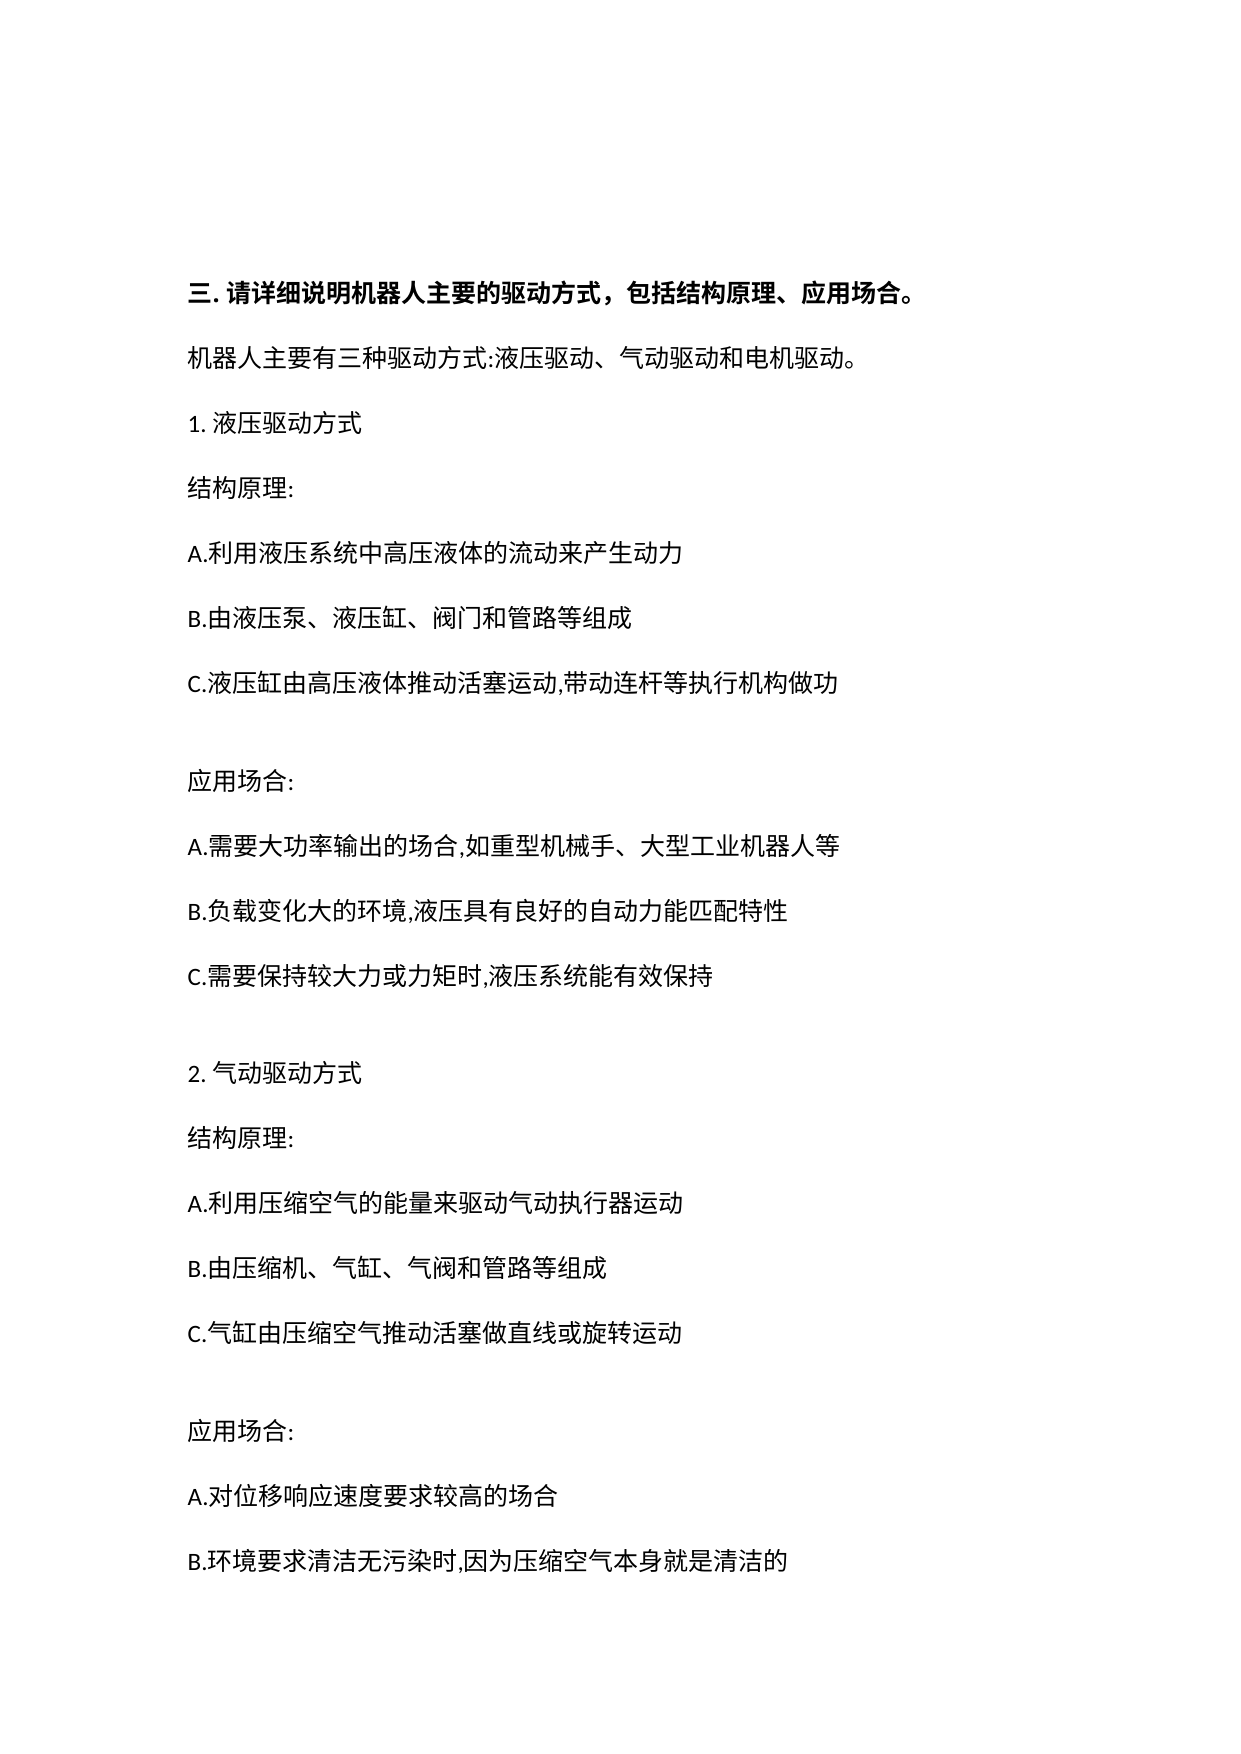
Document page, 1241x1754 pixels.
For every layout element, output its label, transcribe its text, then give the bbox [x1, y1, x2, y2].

text B.由压缩机、气缸、气阀和管路等组成 [187, 1234, 1053, 1299]
text C.需要保持较大力或力矩时,液压系统能有效保持 [187, 942, 1053, 1007]
text 应用场合: [187, 747, 1053, 812]
text A.利用压缩空气的能量来驱动气动执行器运动 [187, 1169, 1053, 1234]
text A.需要大功率输出的场合,如重型机械手、大型工业机器人等 [187, 812, 1053, 877]
text C.气缸由压缩空气推动活塞做直线或旋转运动 [187, 1299, 1053, 1364]
text 应用场合: [187, 1397, 1053, 1462]
text 结构原理: [187, 1104, 1053, 1169]
text A.利用液压系统中高压液体的流动来产生动力 [187, 519, 1053, 584]
text 三. 请详细说明机器人主要的驱动方式，包括结构原理、应用场合。 [187, 259, 1053, 324]
text B.由液压泵、液压缸、阀门和管路等组成 [187, 584, 1053, 649]
text 2. 气动驱动方式 [187, 1039, 1053, 1104]
text 机器人主要有三种驱动方式:液压驱动、气动驱动和电机驱动。 [187, 324, 1053, 389]
text B.环境要求清洁无污染时,因为压缩空气本身就是清洁的 [187, 1527, 1053, 1592]
text B.负载变化大的环境,液压具有良好的自动力能匹配特性 [187, 877, 1053, 942]
text C.液压缸由高压液体推动活塞运动,带动连杆等执行机构做功 [187, 649, 1053, 714]
text 结构原理: [187, 454, 1053, 519]
text A.对位移响应速度要求较高的场合 [187, 1462, 1053, 1527]
text 1. 液压驱动方式 [187, 389, 1053, 454]
